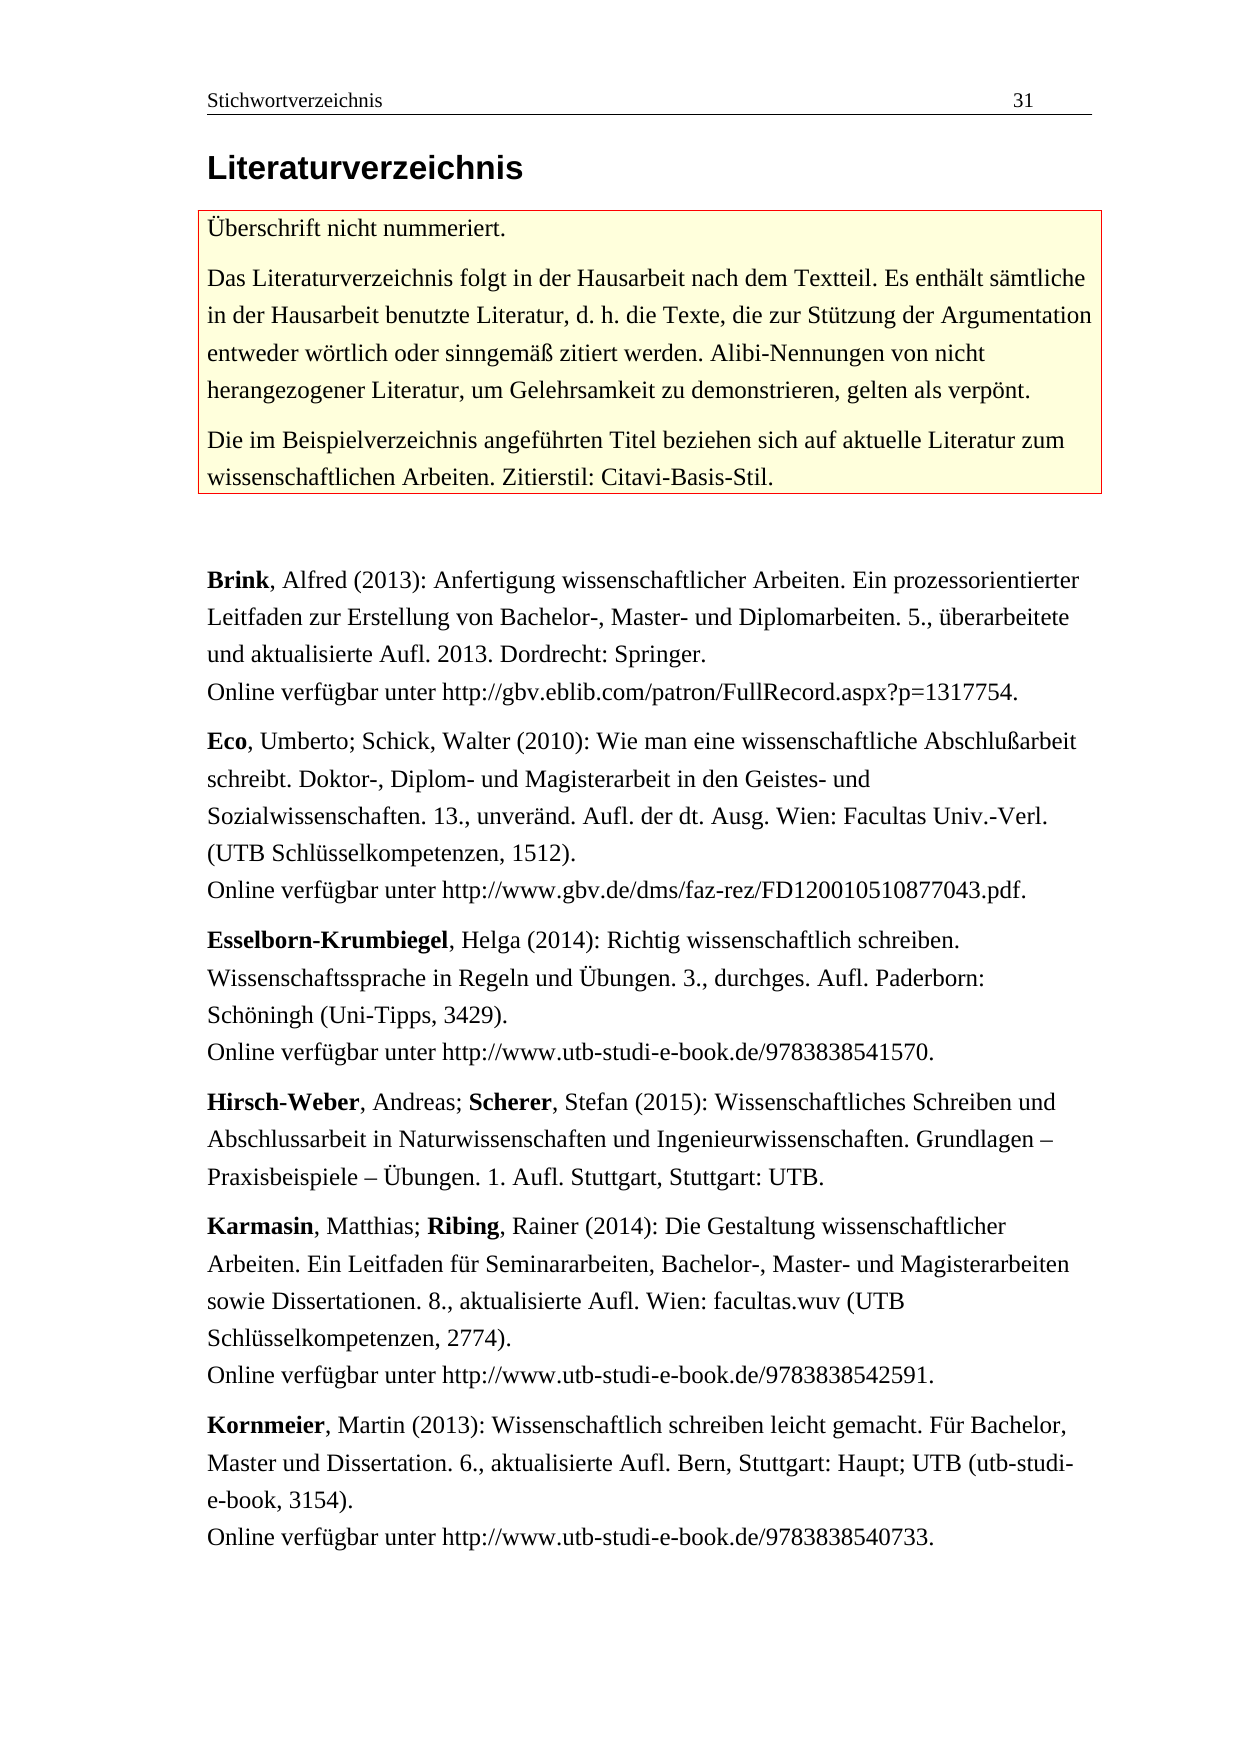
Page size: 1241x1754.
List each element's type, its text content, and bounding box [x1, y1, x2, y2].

text Das Literaturverzeichnis folgt in der Hausarbeit nach dem Textteil. Es enthält sämtliche in der Hausarbeit benutzte Literatur, d. h. die Texte, die zur Stützung der Argumentation entweder wörtlich oder sinngemäß zitiert werden. Alibi-Nennungen von nicht herangezogener Literatur, um Gelehrsamkeit zu demonstrieren, gelten als verpönt. [199, 260, 1101, 404]
text Kornmeier, Martin (2013): Wissenschaftlich schreiben leicht gemacht. Für Bachelor, Master und Dissertation. 6., aktualisierte Aufl. Bern, Stuttgart: Haupt; UTB (utb-studi-e-book, 3154). Online verfügbar unter http://www.utb-studi-e-book.de/9783838540733. [207, 1410, 1092, 1551]
text Überschrift nicht nummeriert. [199, 211, 1101, 242]
text Die im Beispielverzeichnis angeführten Titel beziehen sich auf aktuelle Literatur zum wissenschaftlichen Arbeiten. Zitierstil: Citavi-Basis-Stil. [199, 422, 1101, 493]
text Brink, Alfred (2013): Anfertigung wissenschaftlicher Arbeiten. Ein prozessorientierter Leitfaden zur Erstellung von Bachelor-, Master- und Diplomarbeiten. 5., überarbeitete und aktualisierte Aufl. 2013. Dordrecht: Springer. Online verfügbar unter http://gbv.eblib.com/patron/FullRecord.aspx?p=1317754. [207, 565, 1092, 705]
text Hirsch-Weber, Andreas; Scherer, Stefan (2015): Wissenschaftliches Schreiben und Abschlussarbeit in Naturwissenschaften und Ingenieurwissenschaften. Grundlagen – Praxisbeispiele – Übungen. 1. Aufl. Stuttgart, Stuttgart: UTB. [207, 1087, 1092, 1190]
text Esselborn-Krumbiegel, Helga (2014): Richtig wissenschaftlich schreiben. Wissenschaftssprache in Regeln und Übungen. 3., durchges. Aufl. Paderborn: Schöningh (Uni-Tipps, 3429). Online verfügbar unter http://www.utb-studi-e-book.de/9783838541570. [207, 925, 1092, 1066]
subtitle Literaturverzeichnis [207, 148, 1092, 186]
text Karmasin, Matthias; Ribing, Rainer (2014): Die Gestaltung wissenschaftlicher Arbeiten. Ein Leitfaden für Seminararbeiten, Bachelor-, Master- und Magisterarbeiten sowie Dissertationen. 8., aktualisierte Aufl. Wien: facultas.wuv (UTB Schlüsselkompetenzen, 2774). Online verfügbar unter http://www.utb-studi-e-book.de/9783838542591. [207, 1211, 1092, 1389]
text Eco, Umberto; Schick, Walter (2010): Wie man eine wissenschaftliche Abschlußarbeit schreibt. Doktor-, Diplom- und Magisterarbeit in den Geistes- und Sozialwissenschaften. 13., unveränd. Aufl. der dt. Ausg. Wien: Facultas Univ.-Verl. (UTB Schlüsselkompetenzen, 1512). Online verfügbar unter http://www.gbv.de/dms/faz-rez/FD120010510877043.pdf. [207, 726, 1092, 904]
